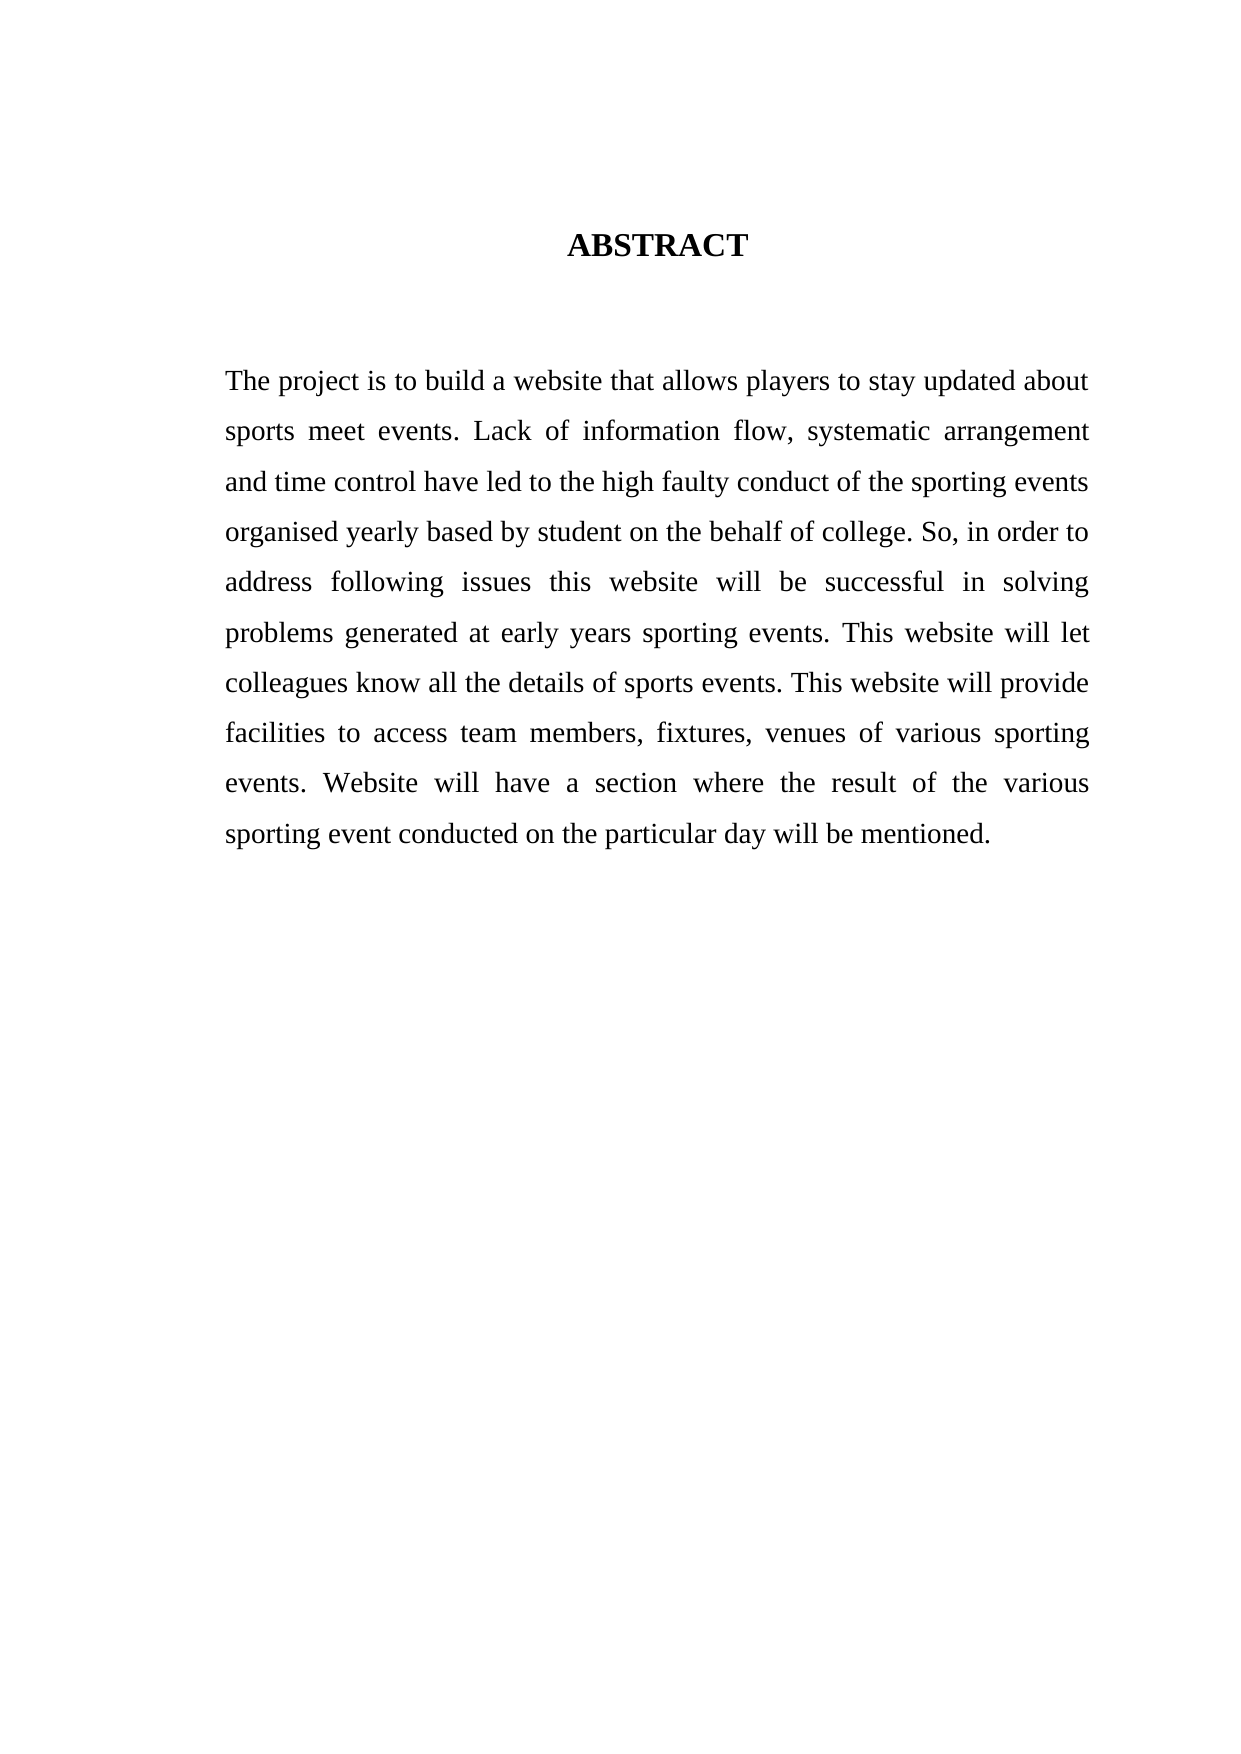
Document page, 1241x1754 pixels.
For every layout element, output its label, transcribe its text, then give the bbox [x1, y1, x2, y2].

text The project is to build a website that allows players to stay updated about sports meet events. Lack of information flow, systematic arrangement and time control have led to the high faulty conduct of the sporting events organised yearly based by student on the behalf of college. So, in order to address following issues this website will be successful in solving problems generated at early years sporting events. This website will let colleagues know all the details of sports events. This website will provide facilities to access team members, fixtures, venues of various sporting events. Website will have a section where the result of the various sporting event conducted on the particular day will be mentioned. [225, 363, 1090, 849]
text ABSTRACT [225, 225, 1090, 263]
